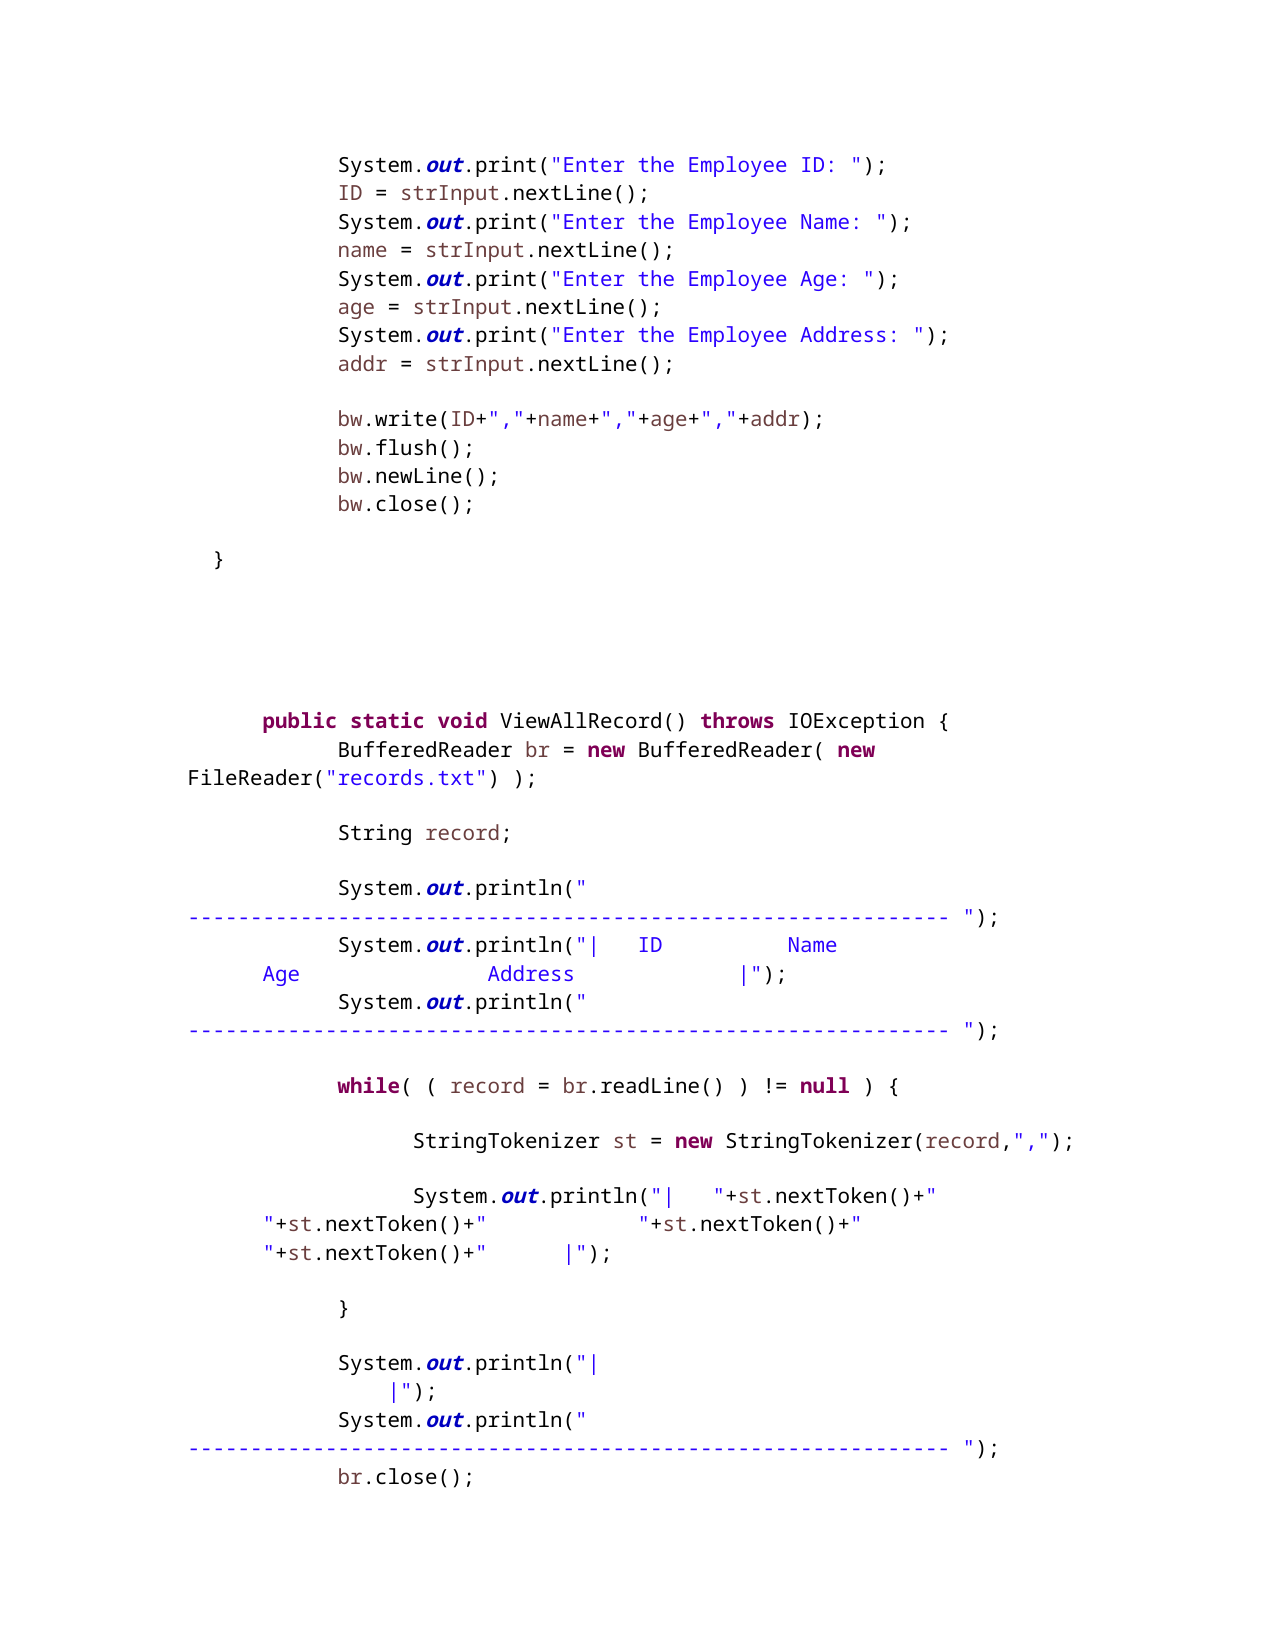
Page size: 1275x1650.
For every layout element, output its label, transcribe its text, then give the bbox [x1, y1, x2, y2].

text System.out.println("| ID Name Age Address |"); [187, 930, 1087, 987]
text while( ( record = br.readLine() ) != null ) { [187, 1071, 1087, 1099]
text } [187, 544, 1087, 573]
text System.out.println(" ------------------------------------------------------------- "); [187, 1405, 1087, 1462]
text BufferedReader br = new BufferedReader( new FileReader("records.txt") ); [187, 735, 1087, 792]
text name = strInput.nextLine(); [187, 235, 1087, 264]
text bw.close(); [187, 489, 1087, 518]
text System.out.print("Enter the Employee ID: "); [187, 150, 1087, 178]
text System.out.print("Enter the Employee Age: "); [187, 264, 1087, 292]
text System.out.println("| "+st.nextToken()+" "+st.nextToken()+" "+st.nextToken()+" "+st.nextToken()+" |"); [187, 1181, 1087, 1266]
text String record; [187, 818, 1087, 847]
text bw.write(ID+","+name+","+age+","+addr); [187, 404, 1087, 433]
text addr = strInput.nextLine(); [187, 349, 1087, 377]
text public static void ViewAllRecord() throws IOException { [187, 706, 1087, 735]
text bw.flush(); [187, 433, 1087, 461]
text System.out.println(" ------------------------------------------------------------- "); [187, 987, 1087, 1044]
text age = strInput.nextLine(); [187, 292, 1087, 321]
text } [187, 1293, 1087, 1321]
text System.out.print("Enter the Employee Address: "); [187, 321, 1087, 349]
text System.out.print("Enter the Employee Name: "); [187, 207, 1087, 235]
text StringTokenizer st = new StringTokenizer(record,","); [187, 1126, 1087, 1154]
text br.close(); [187, 1462, 1087, 1490]
text bw.newLine(); [187, 461, 1087, 489]
text System.out.println("| |"); [187, 1348, 1087, 1405]
text System.out.println(" ------------------------------------------------------------- "); [187, 873, 1087, 930]
text ID = strInput.nextLine(); [187, 178, 1087, 207]
